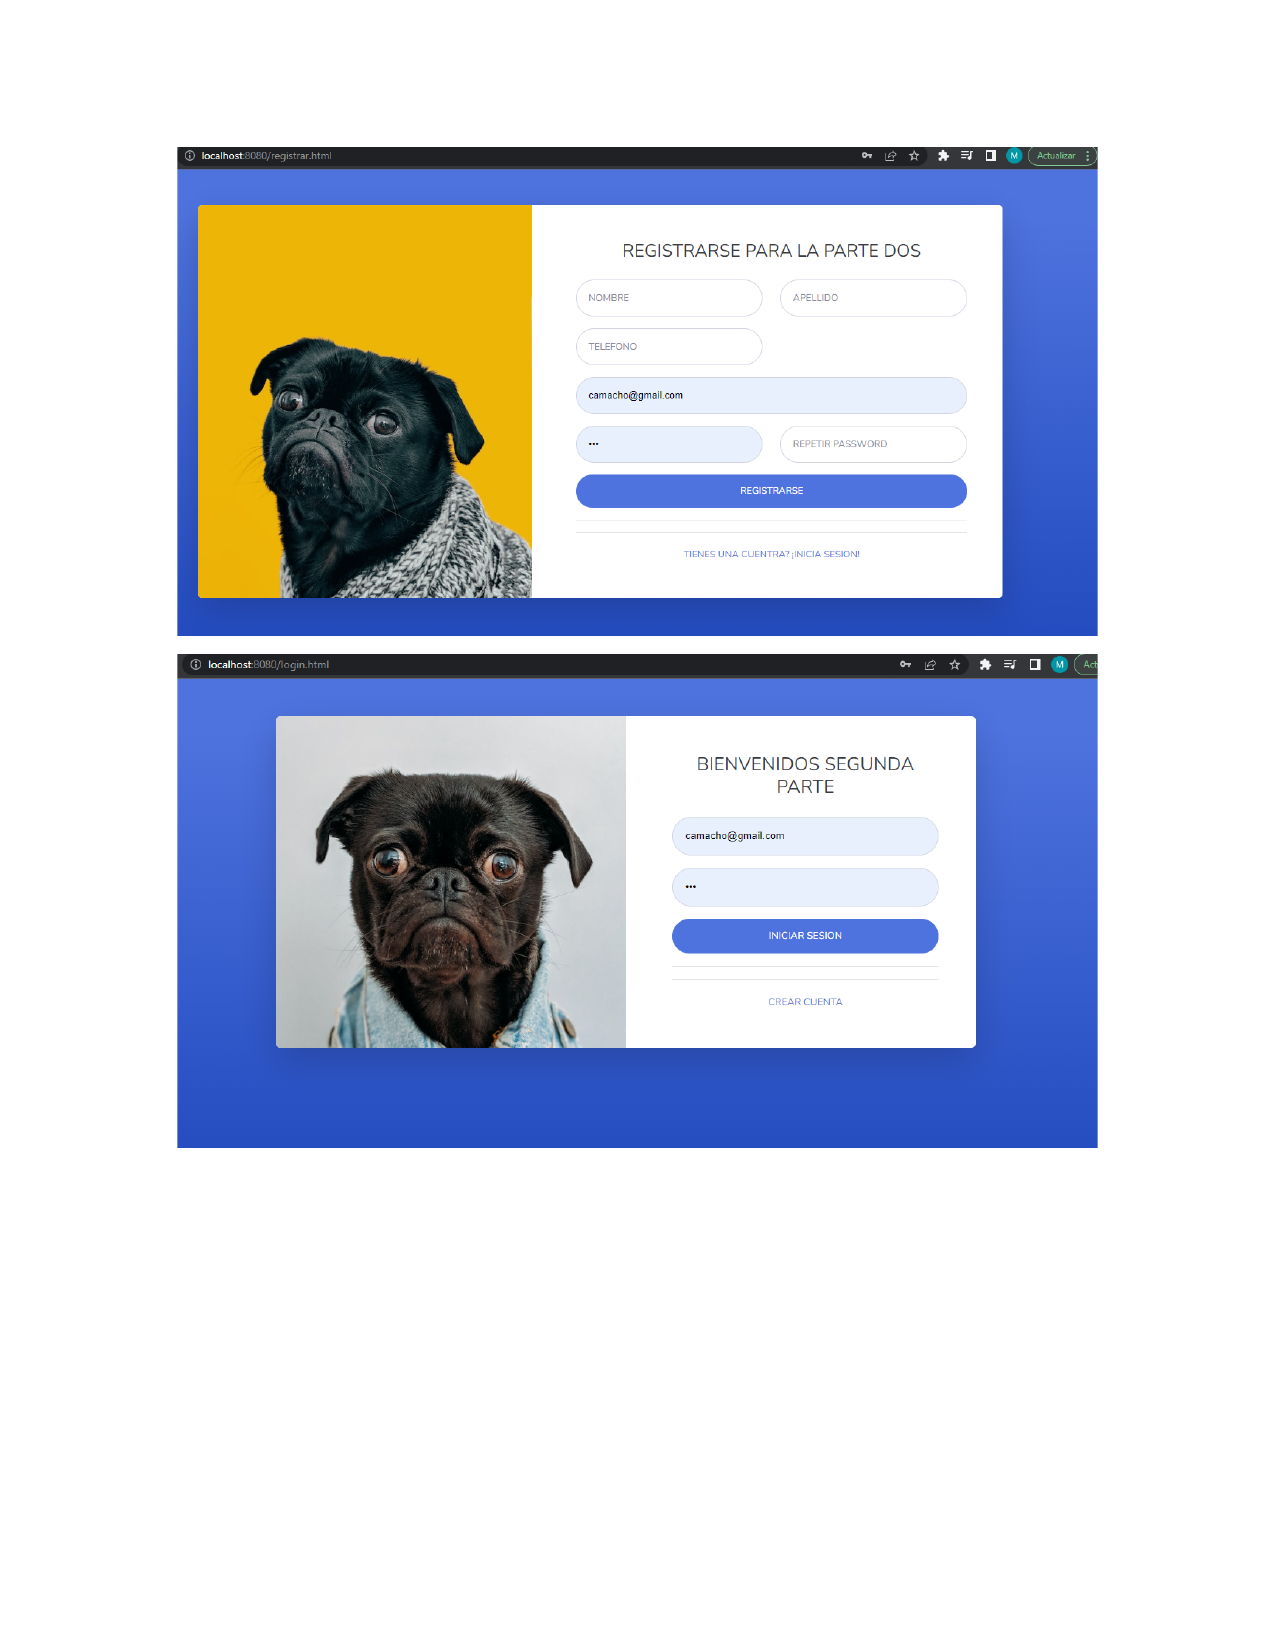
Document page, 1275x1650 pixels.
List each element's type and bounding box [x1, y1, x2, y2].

picture [177, 654, 1098, 1148]
picture [177, 147, 1098, 636]
